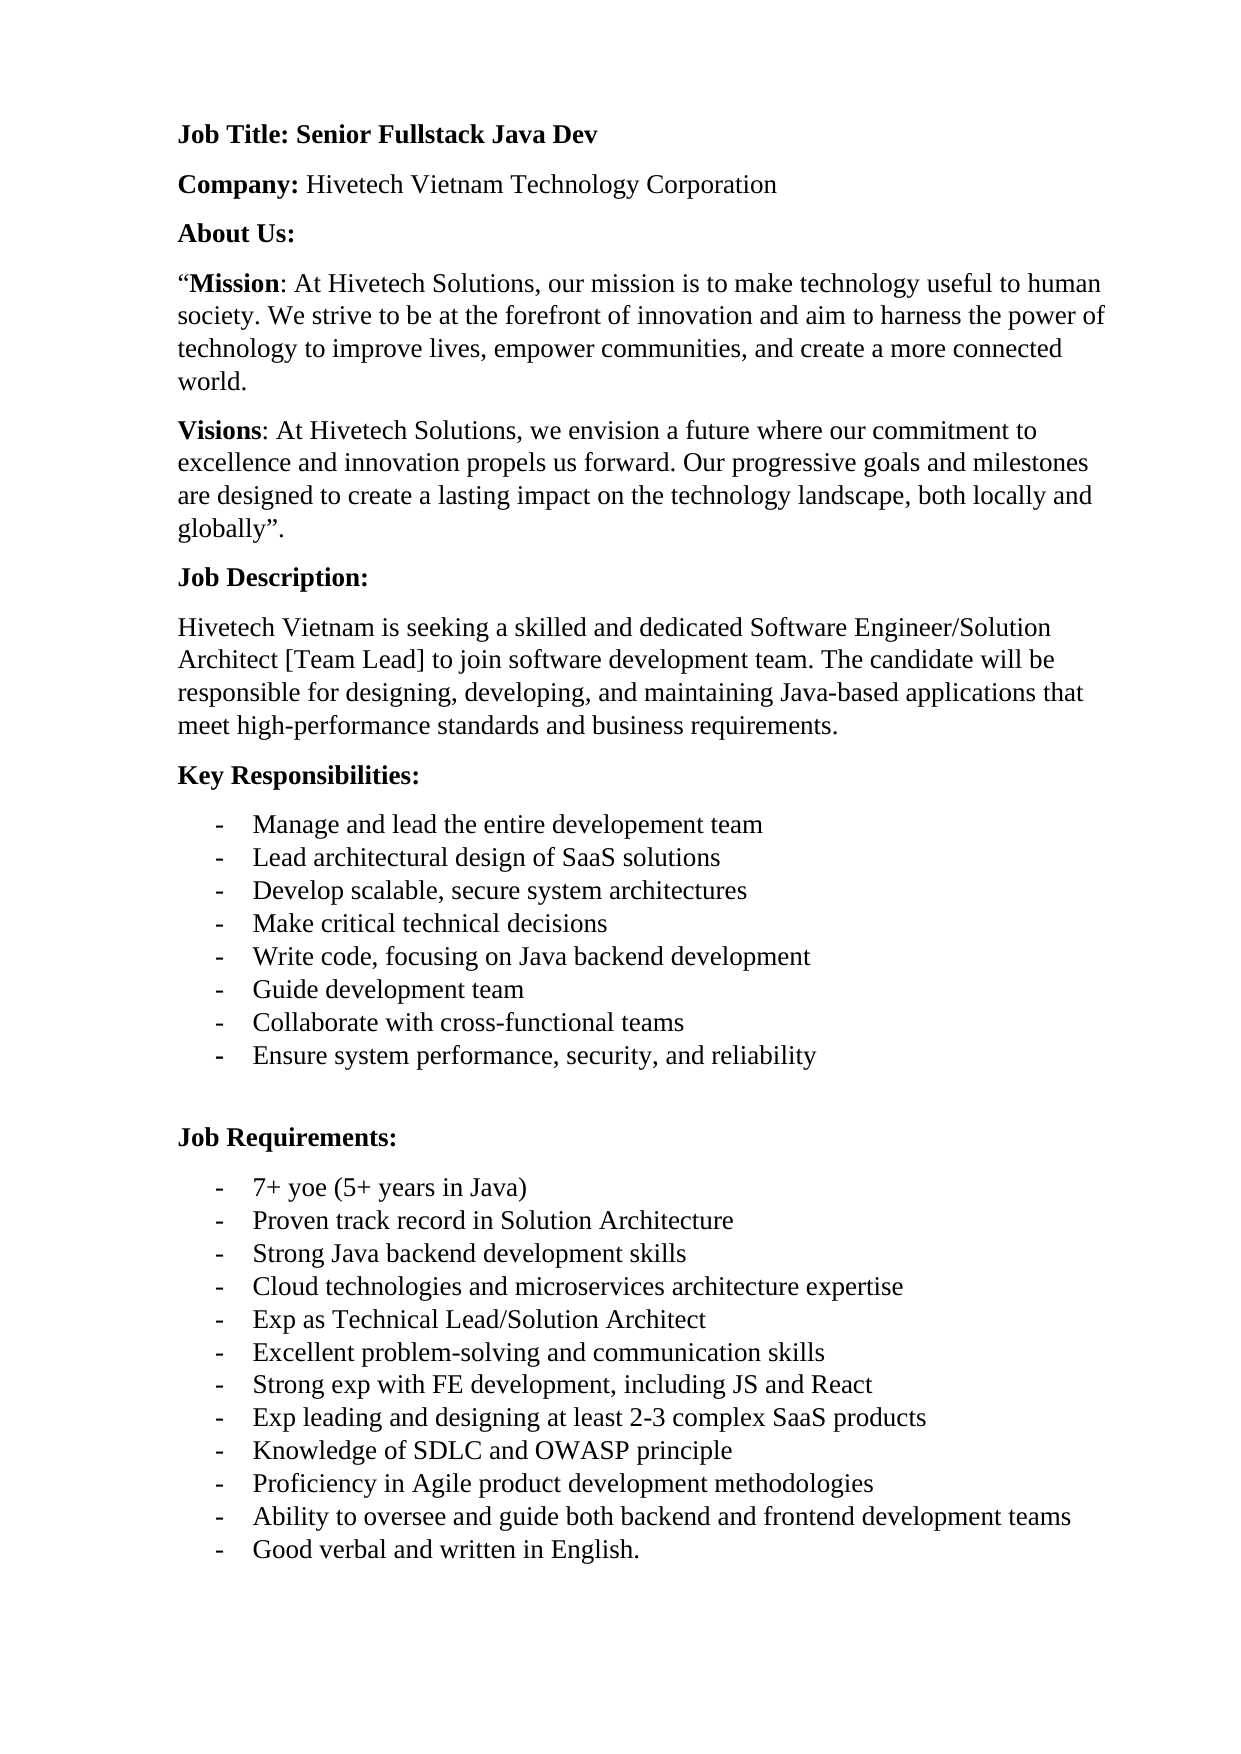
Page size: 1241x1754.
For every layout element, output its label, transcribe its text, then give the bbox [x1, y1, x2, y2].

list Ensure system performance, security, and reliability [215, 1039, 1122, 1070]
list 7+ yoe (5+ years in Java) [215, 1171, 1122, 1202]
list Manage and lead the entire developement team [215, 808, 1122, 840]
text Job Description: [177, 561, 1122, 592]
list Good verbal and written in English. [215, 1533, 1122, 1564]
text Job Requirements: [177, 1121, 1122, 1153]
list Collaborate with cross-functional teams [215, 1006, 1122, 1037]
list Exp as Technical Lead/Solution Architect [215, 1303, 1122, 1334]
list Exp leading and designing at least 2-3 complex SaaS products [215, 1401, 1122, 1433]
text “Mission: At Hivetech Solutions, our mission is to make technology useful to human society. We strive to be at the forefront of innovation and aim to harness the power of technology to improve lives, empower communities, and create a more connected world. [177, 267, 1122, 396]
list Excellent problem-solving and communication skills [215, 1336, 1122, 1367]
list Strong exp with FE development, including JS and React [215, 1368, 1122, 1400]
list Proven track record in Solution Architecture [215, 1204, 1122, 1235]
list Make critical technical decisions [215, 907, 1122, 938]
list Knowledge of SDLC and OWASP principle [215, 1434, 1122, 1466]
list Ability to oversee and guide both backend and frontend development teams [215, 1500, 1122, 1531]
list Write code, focusing on Java backend development [215, 940, 1122, 971]
list Cloud technologies and microservices architecture expertise [215, 1270, 1122, 1301]
list Strong Java backend development skills [215, 1237, 1122, 1268]
text About Us: [177, 217, 1122, 248]
text Visions: At Hivetech Solutions, we envision a future where our commitment to excellence and innovation propels us forward. Our progressive goals and milestones are designed to create a lasting impact on the technology landscape, both locally and globally”. [177, 414, 1122, 543]
text Key Responsibilities: [177, 759, 1122, 790]
list Proficiency in Agile product development methodologies [215, 1467, 1122, 1498]
text Company: Hivetech Vietnam Technology Corporation [177, 168, 1122, 199]
list Lead architectural design of SaaS solutions [215, 841, 1122, 873]
text Job Title: Senior Fullstack Java Dev [177, 118, 1122, 149]
list Develop scalable, secure system architectures [215, 874, 1122, 906]
text Hivetech Vietnam is seeking a skilled and dedicated Software Engineer/Solution Architect [Team Lead] to join software development team. The candidate will be responsible for designing, developing, and maintaining Java-based applications that meet high-performance standards and business requirements. [177, 611, 1122, 741]
list Guide development team [215, 973, 1122, 1004]
